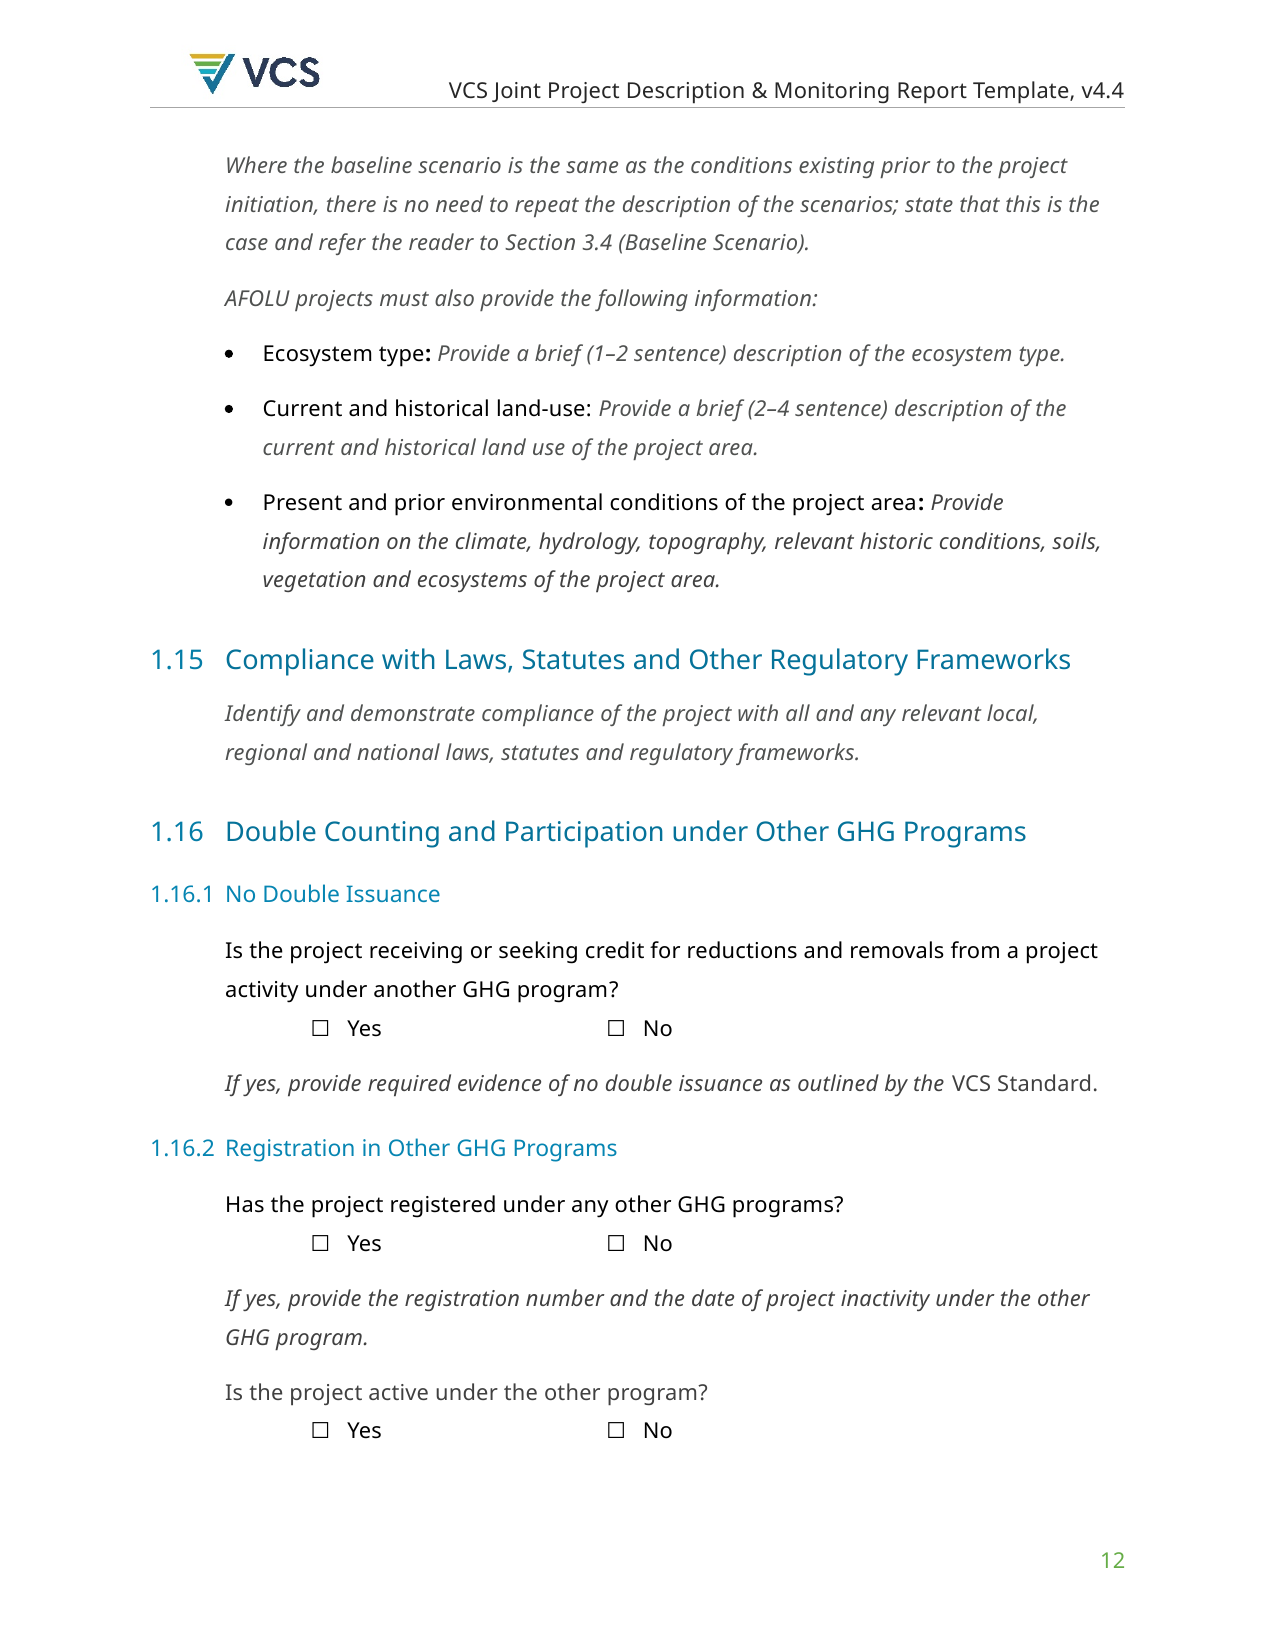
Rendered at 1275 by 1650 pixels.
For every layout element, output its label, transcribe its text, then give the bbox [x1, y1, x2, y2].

text Identify and demonstrate compliance of the project with all and any relevant local, regional and national laws, statutes and regulatory frameworks. [225, 698, 1125, 766]
text Is the project receiving or seeking credit for reductions and removals from a project activity under another GHG program? [225, 935, 1125, 1004]
subtitle Registration in Other GHG Programs [150, 1132, 1125, 1163]
text Where the baseline scenario is the same as the conditions existing prior to the project initiation, there is no need to repeat the description of the scenarios; state that this is the case and refer the reader to Section 3.4 (Baseline Scenario). [225, 150, 1125, 257]
text Yes No [300, 1013, 1125, 1042]
text Yes No [300, 1228, 1125, 1257]
picture [181, 44, 331, 104]
subtitle No Double Issuance [150, 878, 1125, 909]
text Is the project active under the other program? [225, 1377, 1125, 1407]
list Present and prior environmental conditions of the project area: Provide information on the climate, hydrology, topography, relevant historic conditions, soils, vegetation and ecosystems of the project area. [225, 487, 1125, 594]
text Has the project registered under any other GHG programs? [150, 1189, 1125, 1219]
text Yes No [300, 1416, 1125, 1445]
subtitle Compliance with Laws, Statutes and Other Regulatory Frameworks [150, 641, 1125, 677]
list Ecosystem type: Provide a brief (1–2 sentence) description of the ecosystem type. [225, 338, 1125, 368]
text If yes, provide required evidence of no double issuance as outlined by the VCS Standard. [225, 1068, 1125, 1098]
subtitle Double Counting and Participation under Other GHG Programs [150, 813, 1125, 849]
list Current and historical land-use: Provide a brief (2–4 sentence) description of the current and historical land use of the project area. [225, 393, 1125, 462]
text If yes, provide the registration number and the date of project inactivity under the other GHG program. [225, 1283, 1125, 1351]
text AFOLU projects must also provide the following information: [225, 283, 1125, 312]
